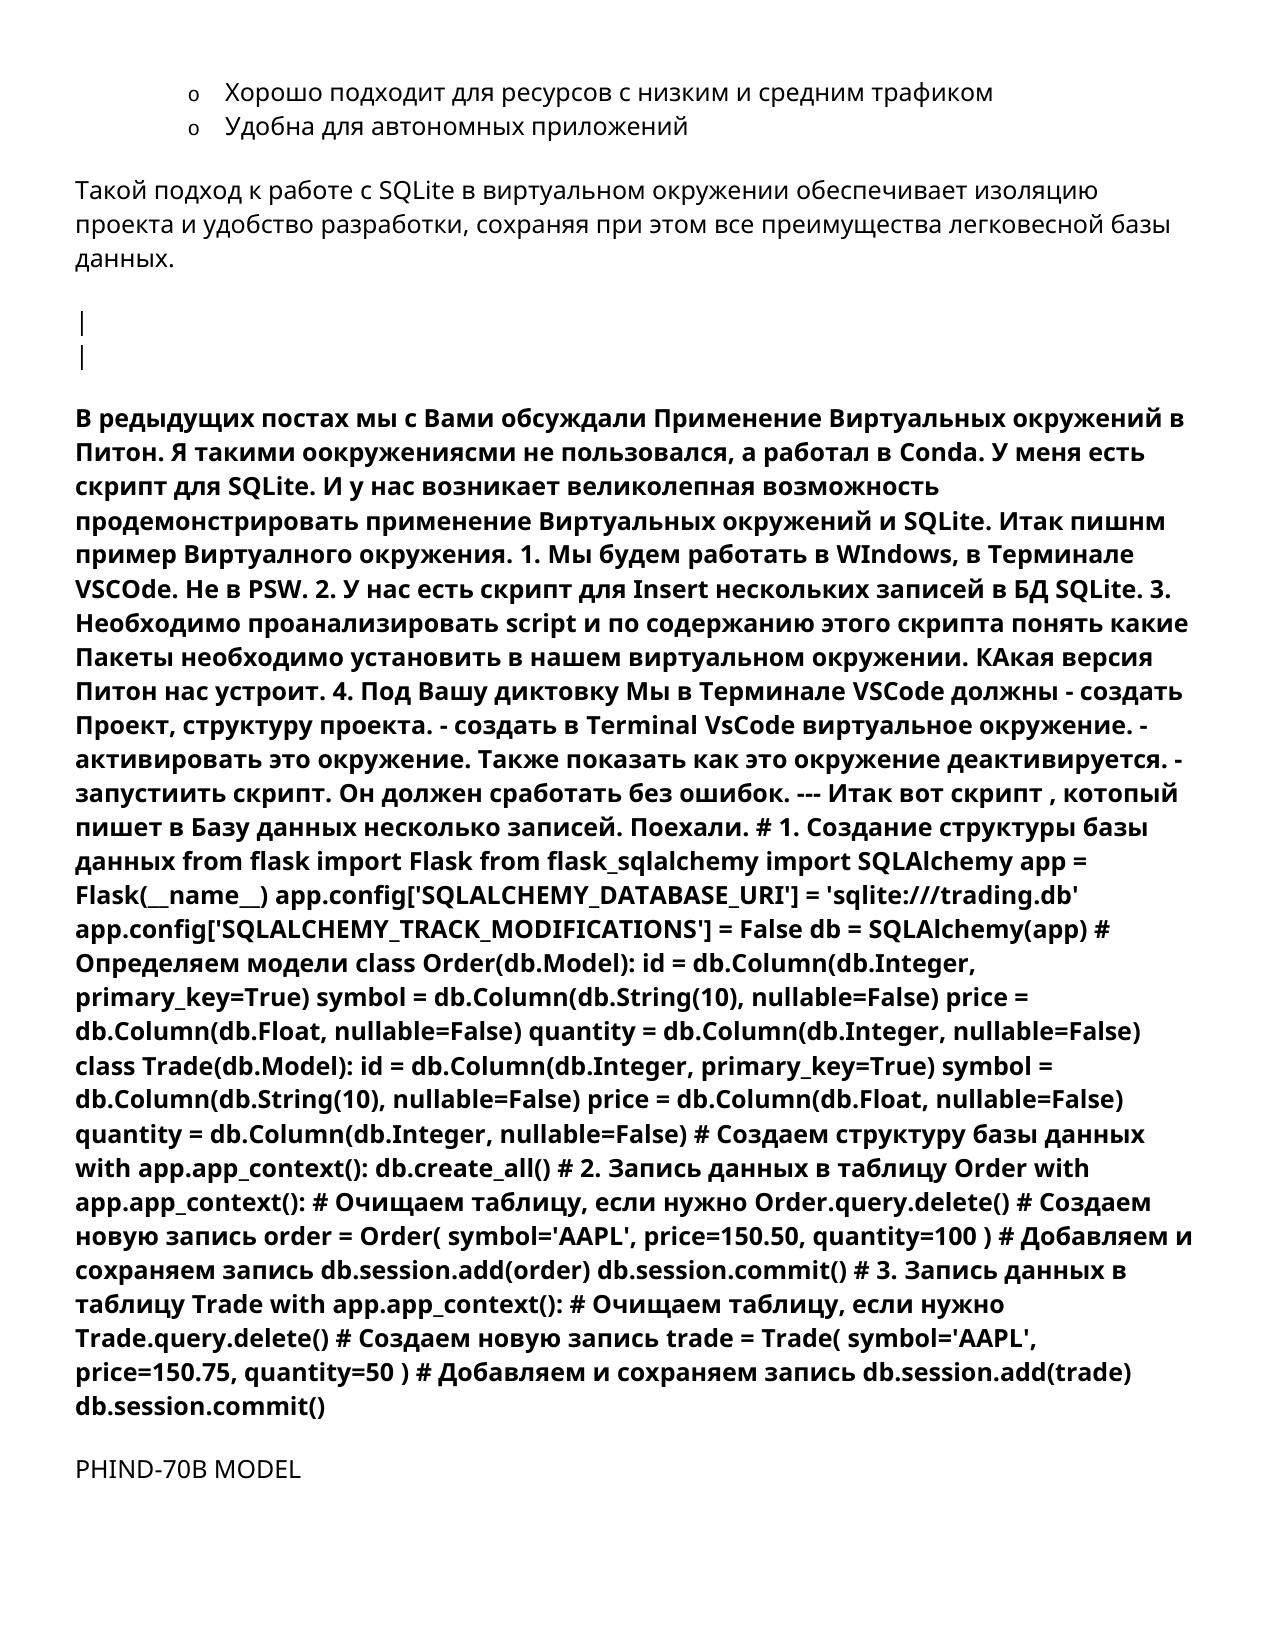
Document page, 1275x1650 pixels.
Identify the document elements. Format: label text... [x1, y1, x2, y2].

text Такой подход к работе с SQLite в виртуальном окружении обеспечивает изоляцию проекта и удобство разработки, сохраняя при этом все преимущества легковесной базы данных. [75, 172, 1200, 274]
text | [75, 338, 1200, 372]
text PHIND-70B MODEL [75, 1452, 1200, 1486]
text В редыдущих постах мы с Вами обсуждали Применение Виртуальных окружений в Питон. Я такими оокружениясми не пользовался, а работал в Conda. У меня есть скрипт для SQLite. И у нас возникает великолепная возможность продемонстрировать применение Виртуальных окружений и SQLite. Итак пишнм пример Виртуалного окружения. 1. Мы будем работать в WIndows, в Терминале VSCOde. Не в PSW. 2. У нас есть скрипт для Insert нескольких записей в БД SQLite. 3. Необходимо проанализировать script и по содержанию этого скрипта понять какие Пакеты необходимо установить в нашем виртуальном окружении. КАкая версия Питон нас устроит. 4. Под Вашу диктовку Мы в Терминале VSCode должны - создать Проект, структуру проекта. - создать в Terminal VsCode виртуальное окружение. - активировать это окружение. Также показать как это окружение деактивируется. - запустиить скрипт. Он должен сработать без ошибок. --- Итак вот скрипт , котопый пишет в Базу данных несколько записей. Поехали. # 1. Создание структуры базы данных from flask import Flask from flask_sqlalchemy import SQLAlchemy app = Flask(__name__) app.config['SQLALCHEMY_DATABASE_URI'] = 'sqlite:///trading.db' app.config['SQLALCHEMY_TRACK_MODIFICATIONS'] = False db = SQLAlchemy(app) # Определяем модели class Order(db.Model): id = db.Column(db.Integer, primary_key=True) symbol = db.Column(db.String(10), nullable=False) price = db.Column(db.Float, nullable=False) quantity = db.Column(db.Integer, nullable=False) class Trade(db.Model): id = db.Column(db.Integer, primary_key=True) symbol = db.Column(db.String(10), nullable=False) price = db.Column(db.Float, nullable=False) quantity = db.Column(db.Integer, nullable=False) # Создаем структуру базы данных with app.app_context(): db.create_all() # 2. Запись данных в таблицу Order with app.app_context(): # Очищаем таблицу, если нужно Order.query.delete() # Создаем новую запись order = Order( symbol='AAPL', price=150.50, quantity=100 ) # Добавляем и сохраняем запись db.session.add(order) db.session.commit() # 3. Запись данных в таблицу Trade with app.app_context(): # Очищаем таблицу, если нужно Trade.query.delete() # Создаем новую запись trade = Trade( symbol='AAPL', price=150.75, quantity=50 ) # Добавляем и сохраняем запись db.session.add(trade) db.session.commit() [75, 401, 1200, 1423]
list Удобна для автономных приложений [187, 109, 1200, 143]
text | [75, 304, 1200, 338]
list Хорошо подходит для ресурсов с низким и средним трафиком [187, 75, 1200, 109]
